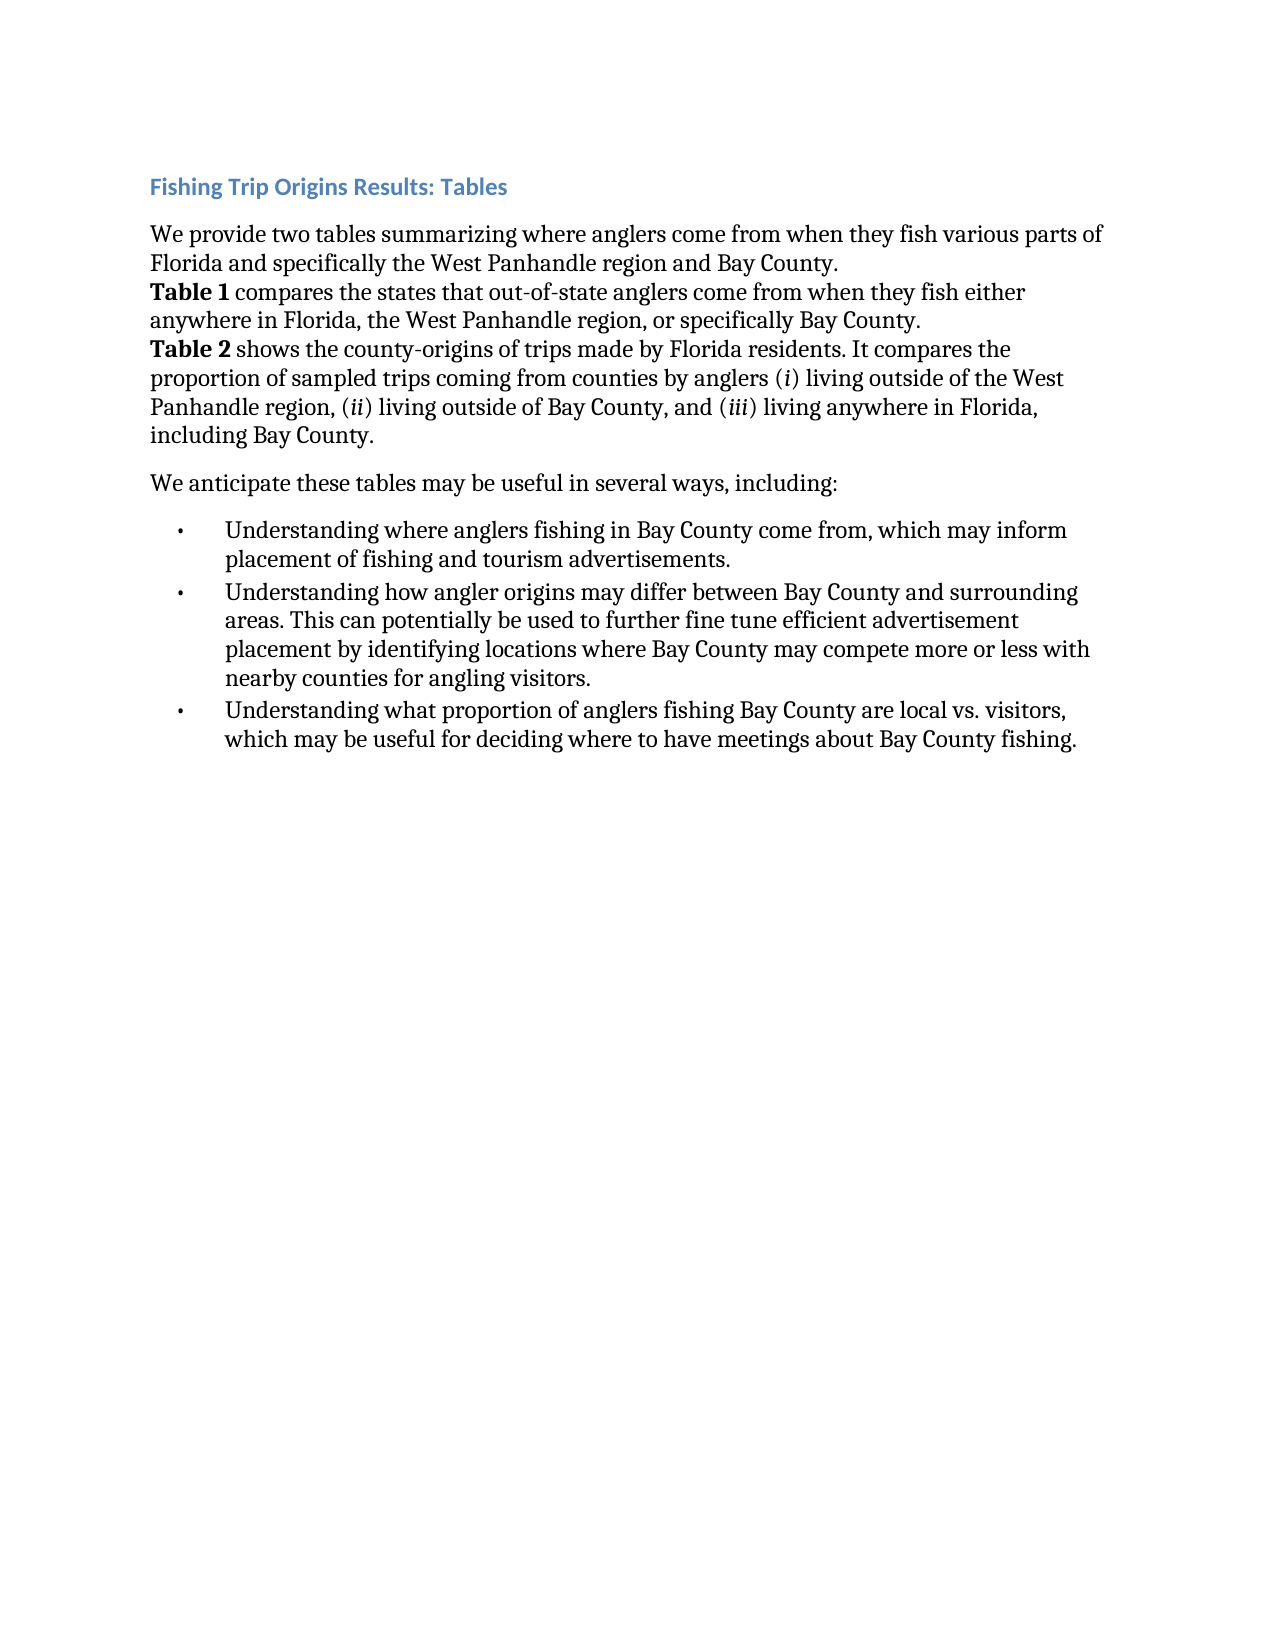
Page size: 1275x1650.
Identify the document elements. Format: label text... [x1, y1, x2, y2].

subtitle Fishing Trip Origins Results: Tables [150, 171, 1125, 201]
list Understanding what proportion of anglers fishing Bay County are local vs. visitors, which may be useful for deciding where to have meetings about Bay County fishing. [175, 696, 1125, 754]
list Understanding how angler origins may differ between Bay County and surrounding areas. This can potentially be used to further fine tune efficient advertisement placement by identifying locations where Bay County may compete more or less with nearby counties for angling visitors. [175, 578, 1125, 693]
text We anticipate these tables may be useful in several ways, including: [150, 469, 1125, 498]
text We provide two tables summarizing where anglers come from when they fish various parts of Florida and specifically the West Panhandle region and Bay County. Table 1 compares the states that out-of-state anglers come from when they fish either anywhere in Florida, the West Panhandle region, or specifically Bay County. Table 2 shows the county-origins of trips made by Florida residents. It compares the proportion of sampled trips coming from counties by anglers (i) living outside of the West Panhandle region, (ii) living outside of Bay County, and (iii) living anywhere in Florida, including Bay County. [150, 220, 1125, 450]
list Understanding where anglers fishing in Bay County come from, which may inform placement of fishing and tourism advertisements. [175, 516, 1125, 574]
